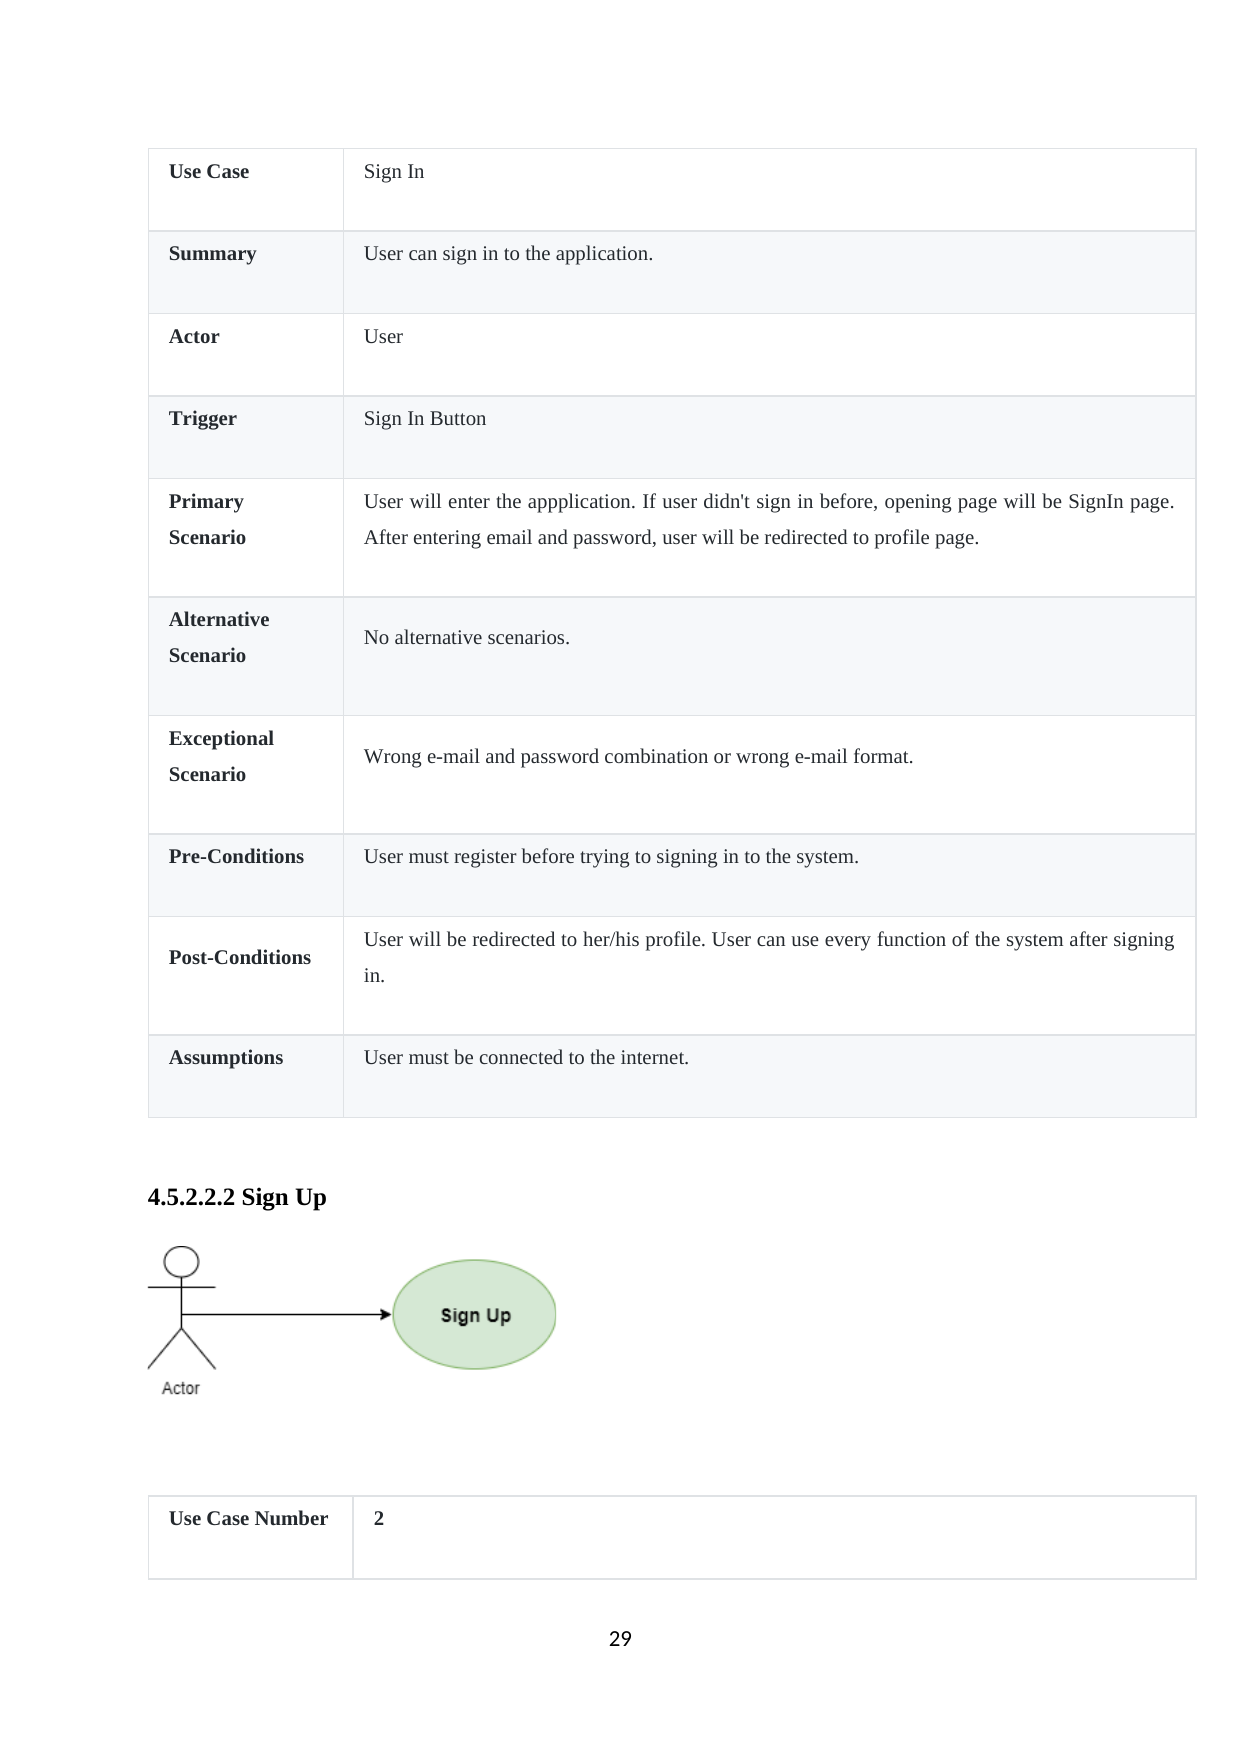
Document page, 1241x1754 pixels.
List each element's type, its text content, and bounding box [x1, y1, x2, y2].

table_cell Summary [149, 232, 343, 313]
text 4.5.2.2.2 Sign Up [148, 1182, 1092, 1211]
table_cell Sign In [344, 149, 1195, 230]
table_cell Actor [149, 314, 343, 395]
picture [147, 1246, 557, 1397]
table_cell Assumptions [149, 1036, 343, 1117]
table_cell No alternative scenarios. [344, 598, 1195, 715]
table_cell User will enter the appplication. If user didn't sign in before, opening page will be SignIn page. After entering email and password, user will be redirected to profile page. [344, 479, 1195, 596]
table_cell User must be connected to the internet. [344, 1036, 1195, 1117]
table_cell User [344, 314, 1195, 395]
table_cell Trigger [149, 397, 343, 478]
table_cell Wrong e-mail and password combination or wrong e-mail format. [344, 716, 1195, 833]
table_cell User can sign in to the application. [344, 232, 1195, 313]
table_header Use Case Number [149, 1497, 352, 1578]
table_cell Use Case [149, 149, 343, 230]
table_cell Alternative Scenario [149, 598, 343, 715]
table_cell User must register before trying to signing in to the system. [344, 835, 1195, 916]
table_header 2 [354, 1497, 1195, 1578]
table_cell Sign In Button [344, 397, 1195, 478]
table_cell Pre-Conditions [149, 835, 343, 916]
table_cell User will be redirected to her/his profile. User can use every function of the system after signing in. [344, 917, 1195, 1034]
table_cell Exceptional Scenario [149, 716, 343, 833]
table_cell Primary Scenario [149, 479, 343, 596]
table_cell Post-Conditions [149, 917, 343, 1034]
